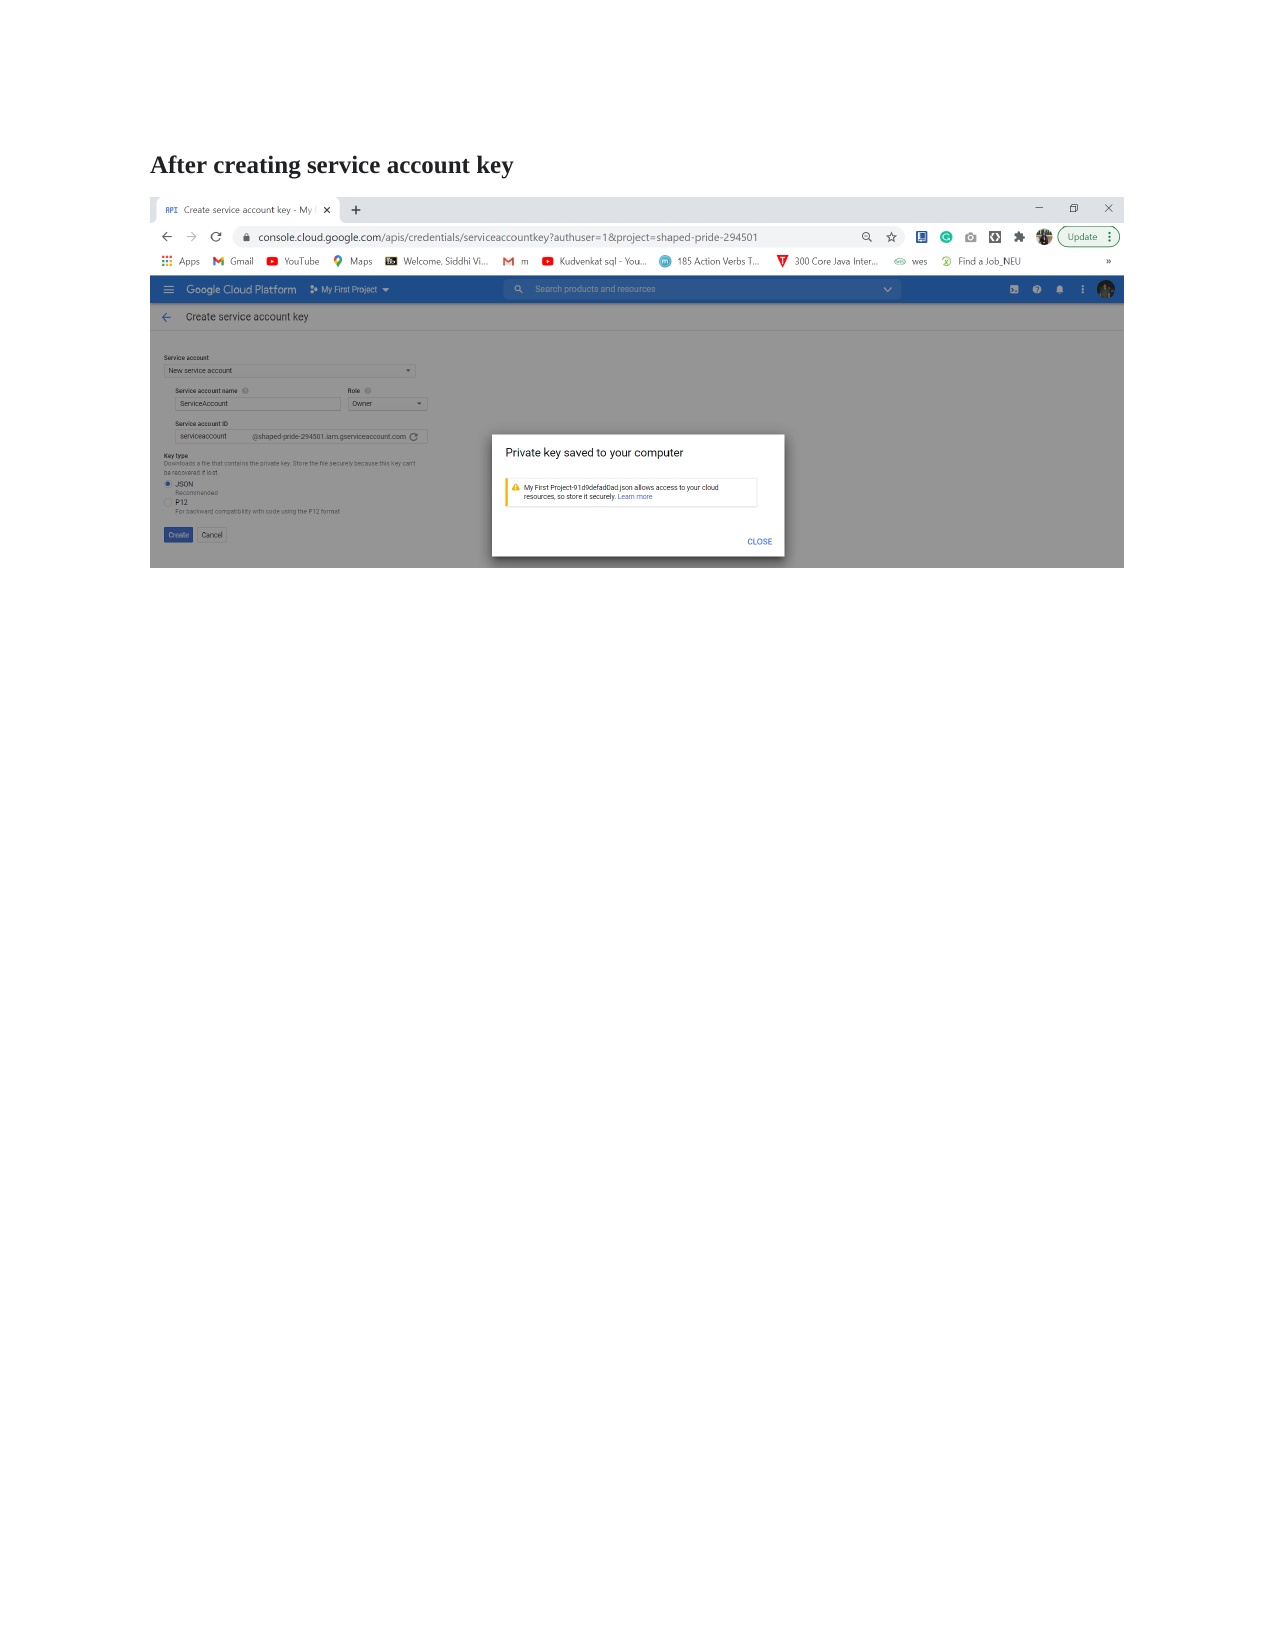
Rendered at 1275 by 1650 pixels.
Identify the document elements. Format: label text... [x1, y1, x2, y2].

picture [150, 197, 1124, 568]
text After creating service account key [150, 150, 1125, 179]
